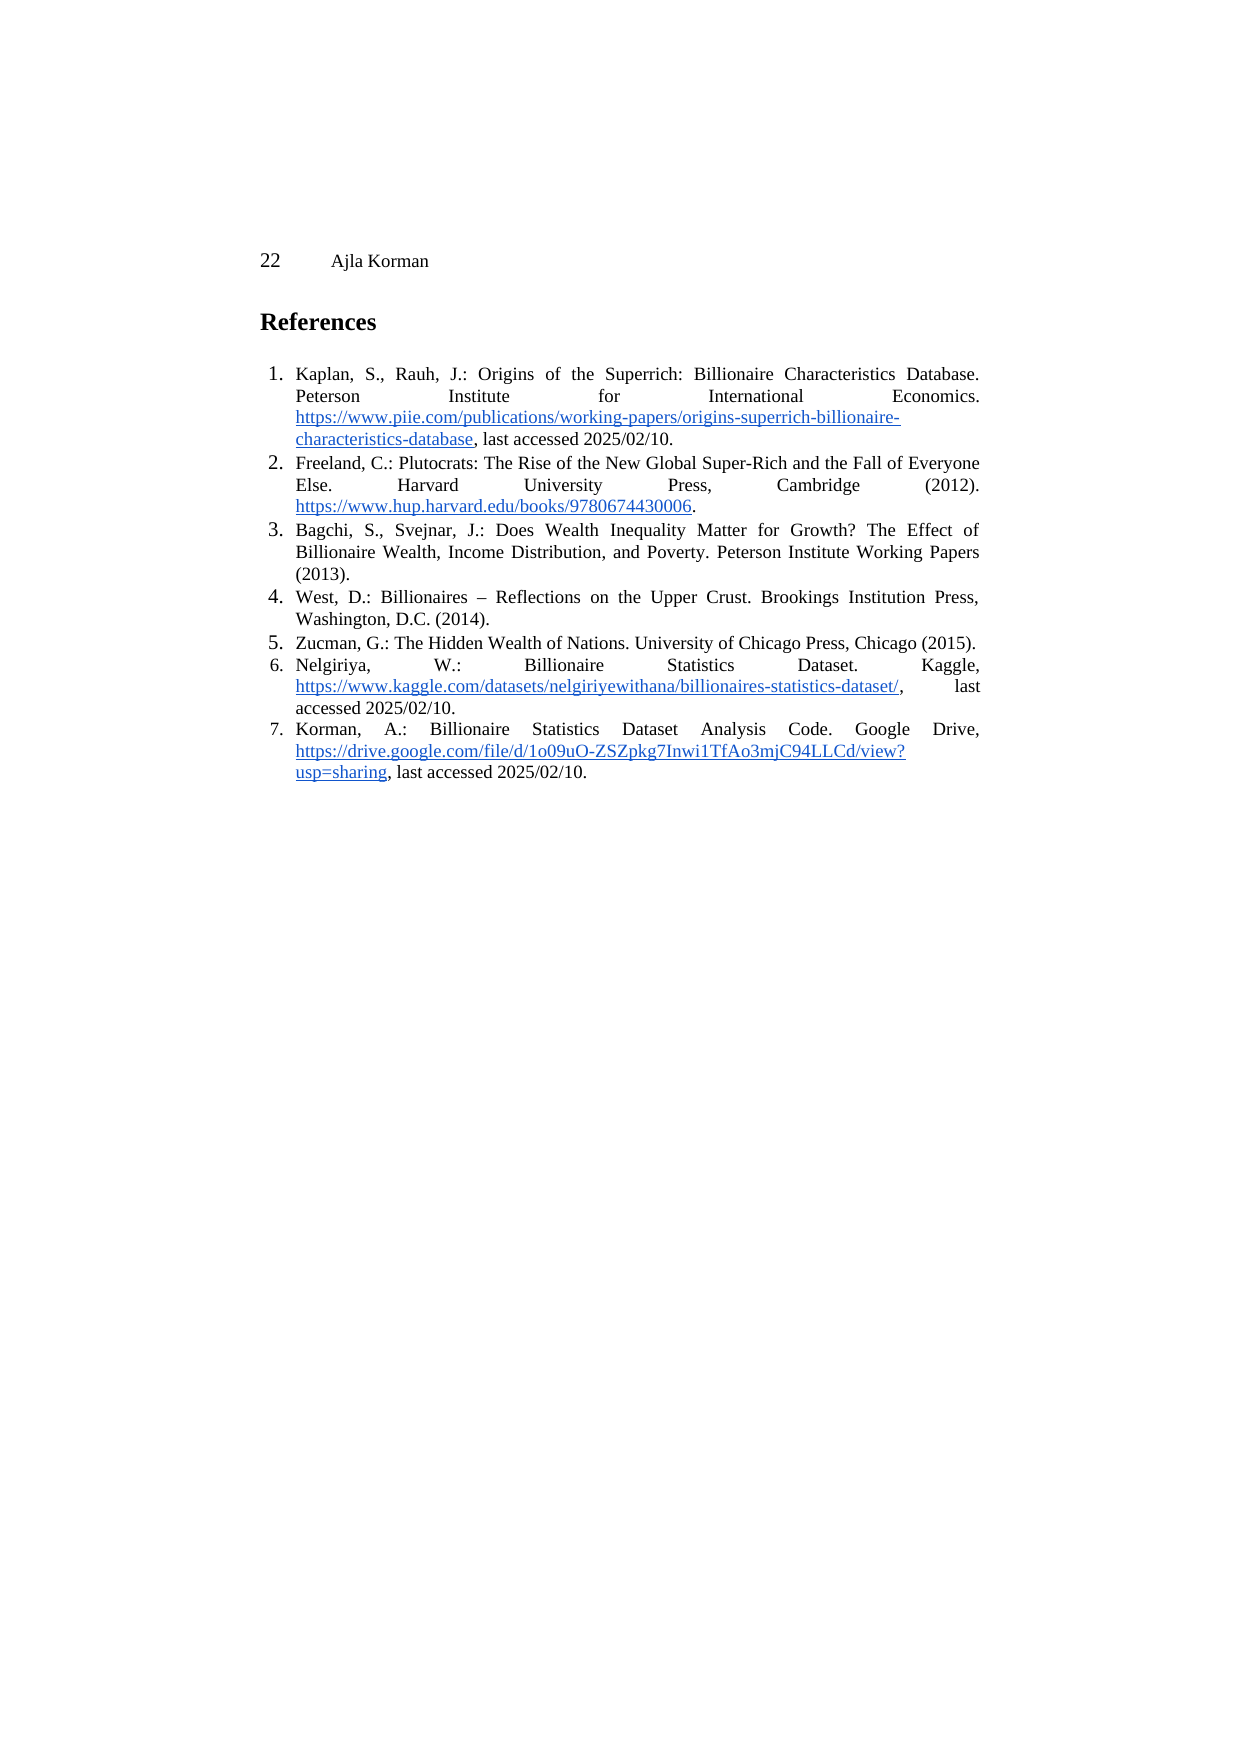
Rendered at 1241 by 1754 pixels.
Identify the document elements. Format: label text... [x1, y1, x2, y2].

list Kaplan, S., Rauh, J.: Origins of the Superrich: Billionaire Characteristics Database. Peterson Institute for International Economics. https://www.piie.com/publications/working-papers/origins-superrich-billionaire-characteristics-database, last accessed 2025/02/10. [283, 361, 980, 449]
list Freeland, C.: Plutocrats: The Rise of the New Global Super-Rich and the Fall of Everyone Else. Harvard University Press, Cambridge (2012). https://www.hup.harvard.edu/books/9780674430006. [283, 449, 980, 517]
list Korman, A.: Billionaire Statistics Dataset Analysis Code. Google Drive, https://drive.google.com/file/d/1o09uO-ZSZpkg7Inwi1TfAo3mjC94LLCd/view?usp=sharing, last accessed 2025/02/10. [283, 718, 980, 783]
list Bagchi, S., Svejnar, J.: Does Wealth Inequality Matter for Growth? The Effect of Billionaire Wealth, Income Distribution, and Poverty. Peterson Institute Working Papers (2013). [283, 517, 980, 584]
list West, D.: Billionaires – Reflections on the Upper Crust. Brookings Institution Press, Washington, D.C. (2014). [283, 584, 980, 629]
text References [260, 307, 980, 336]
list Nelgiriya, W.: Billionaire Statistics Dataset. Kaggle, https://www.kaggle.com/datasets/nelgiriyewithana/billionaires-statistics-dataset/, last accessed 2025/02/10. [283, 654, 980, 718]
list Zucman, G.: The Hidden Wealth of Nations. University of Chicago Press, Chicago (2015). [283, 629, 980, 654]
